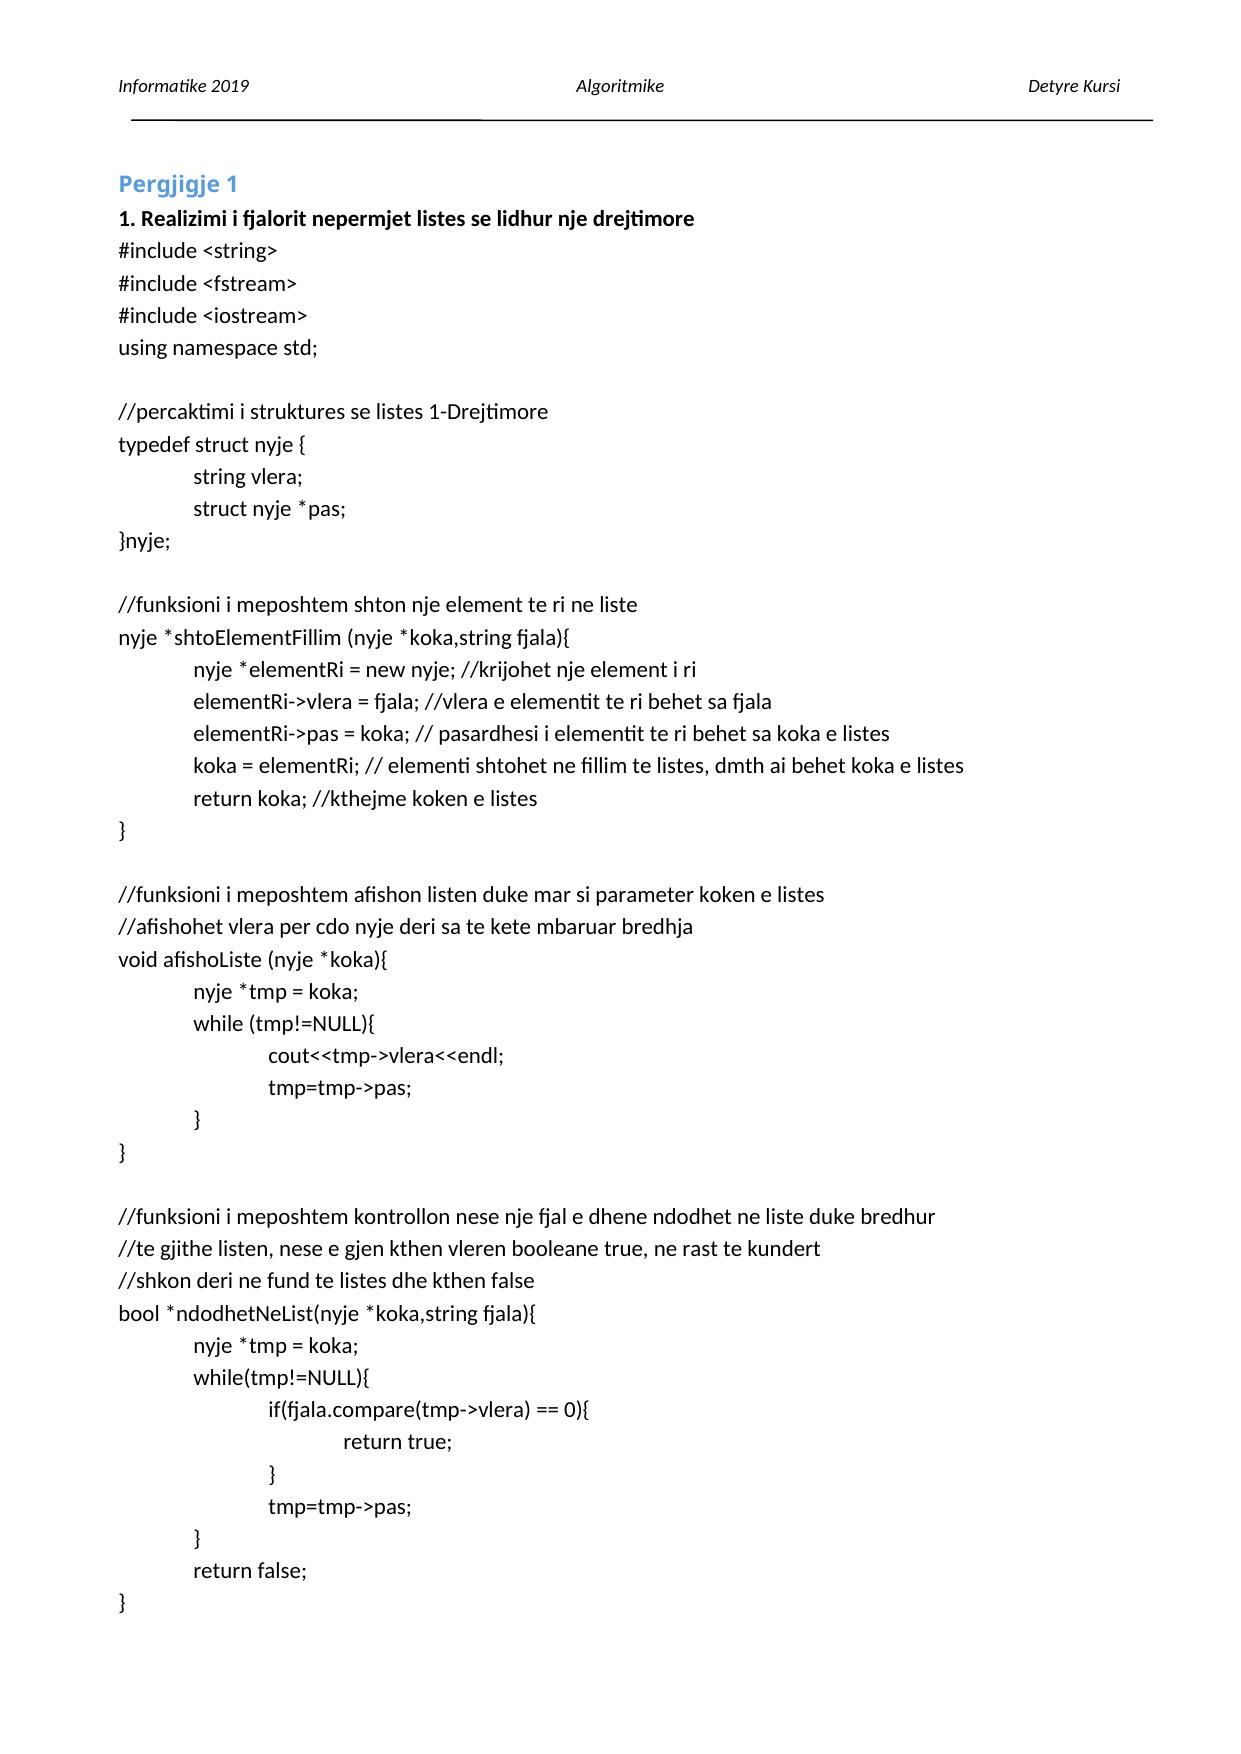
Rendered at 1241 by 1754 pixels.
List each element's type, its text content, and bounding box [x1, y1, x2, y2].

text } [118, 1106, 1122, 1134]
text 1. Realizimi i fjalorit nepermjet listes se lidhur nje drejtimore [118, 204, 1122, 232]
text elementRi->vlera = fjala; //vlera e elementit te ri behet sa fjala [118, 687, 1122, 715]
text } [118, 816, 1122, 844]
text cout<<tmp->vlera<<endl; [118, 1041, 1122, 1069]
text return false; [118, 1556, 1122, 1584]
text } [118, 1138, 1122, 1166]
text struct nyje *pas; [118, 494, 1122, 522]
text #include <fstream> [118, 269, 1122, 297]
text nyje *shtoElementFillim (nyje *koka,string fjala){ [118, 623, 1122, 651]
text //funksioni i meposhtem shton nje element te ri ne liste [118, 591, 1122, 619]
text //funksioni i meposhtem afishon listen duke mar si parameter koken e listes [118, 880, 1122, 908]
text string vlera; [118, 462, 1122, 490]
text //shkon deri ne fund te listes dhe kthen false [118, 1267, 1122, 1294]
text elementRi->pas = koka; // pasardhesi i elementit te ri behet sa koka e listes [118, 719, 1122, 747]
text nyje *tmp = koka; [118, 1331, 1122, 1359]
text koka = elementRi; // elementi shtohet ne fillim te listes, dmth ai behet koka e listes [118, 752, 1122, 779]
text tmp=tmp->pas; [118, 1073, 1122, 1101]
text } [118, 1524, 1122, 1552]
text using namespace std; [118, 333, 1122, 361]
text tmp=tmp->pas; [118, 1492, 1122, 1520]
text } [118, 1460, 1122, 1488]
text nyje *elementRi = new nyje; //krijohet nje element i ri [118, 655, 1122, 683]
text bool *ndodhetNeList(nyje *koka,string fjala){ [118, 1299, 1122, 1327]
text void afishoListe (nyje *koka){ [118, 945, 1122, 973]
text nyje *tmp = koka; [118, 977, 1122, 1005]
text while(tmp!=NULL){ [118, 1363, 1122, 1391]
text while (tmp!=NULL){ [118, 1009, 1122, 1037]
text //percaktimi i struktures se listes 1-Drejtimore [118, 397, 1122, 426]
text return koka; //kthejme koken e listes [118, 784, 1122, 812]
text return true; [118, 1427, 1122, 1456]
text //funksioni i meposhtem kontrollon nese nje fjal e dhene ndodhet ne liste duke bredhur [118, 1202, 1122, 1230]
text #include <string> [118, 237, 1122, 264]
text #include <iostream> [118, 301, 1122, 329]
subtitle Pergjigje 1 [118, 168, 1122, 200]
text typedef struct nyje { [118, 430, 1122, 458]
text }nyje; [118, 526, 1122, 554]
text if(fjala.compare(tmp->vlera) == 0){ [118, 1395, 1122, 1423]
text //afishohet vlera per cdo nyje deri sa te kete mbaruar bredhja [118, 912, 1122, 941]
text //te gjithe listen, nese e gjen kthen vleren booleane true, ne rast te kundert [118, 1234, 1122, 1262]
text } [118, 1588, 1122, 1616]
